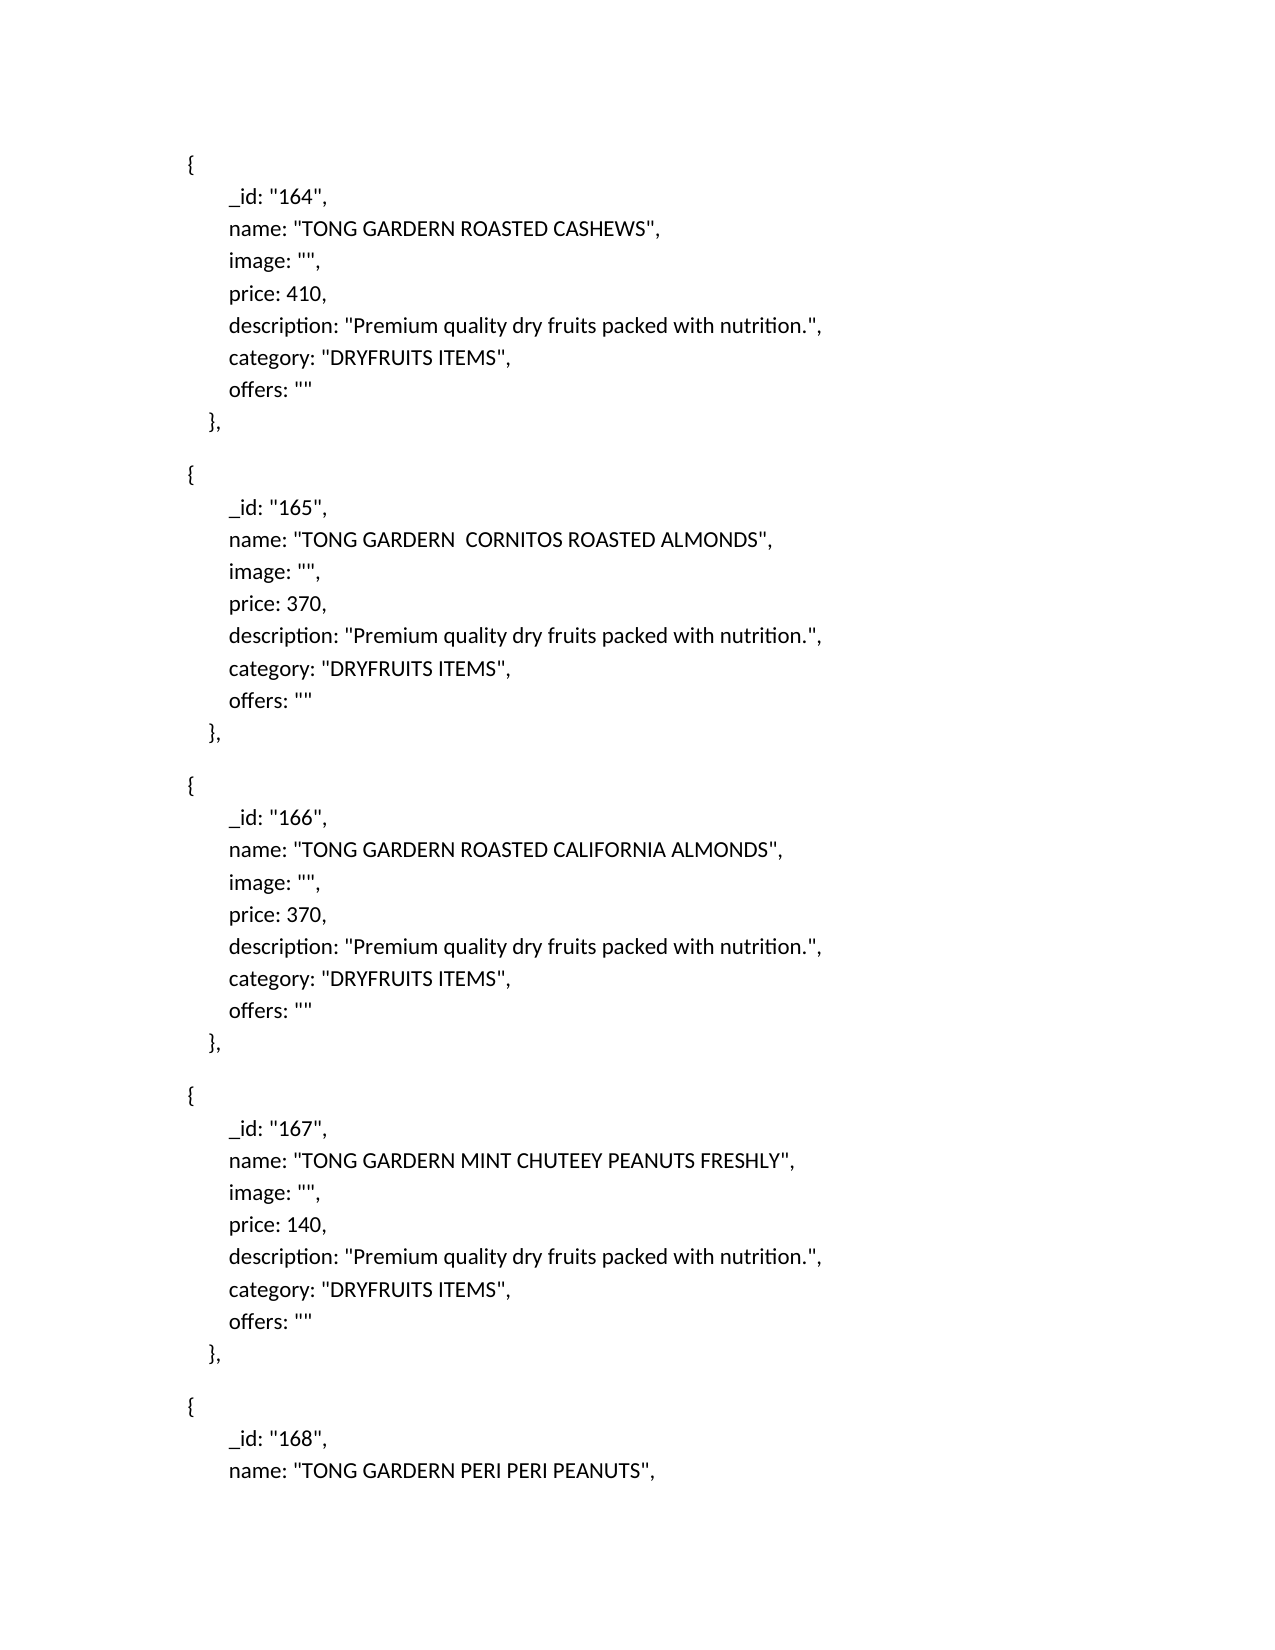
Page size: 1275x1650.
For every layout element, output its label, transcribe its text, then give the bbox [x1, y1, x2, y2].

text { _id: "164", name: "TONG GARDERN ROASTED CASHEWS", image: "", price: 410, description: "Premium quality dry fruits packed with nutrition.", category: "DRYFRUITS ITEMS", offers: "" }, [187, 150, 1087, 436]
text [187, 1392, 1087, 1484]
text { _id: "167", name: "TONG GARDERN MINT CHUTEEY PEANUTS FRESHLY", image: "", price: 140, description: "Premium quality dry fruits packed with nutrition.", category: "DRYFRUITS ITEMS", offers: "" }, [187, 1082, 1087, 1367]
text { _id: "166", name: "TONG GARDERN ROASTED CALIFORNIA ALMONDS", image: "", price: 370, description: "Premium quality dry fruits packed with nutrition.", category: "DRYFRUITS ITEMS", offers: "" }, [187, 771, 1087, 1057]
text { _id: "165", name: "TONG GARDERN CORNITOS ROASTED ALMONDS", image: "", price: 370, description: "Premium quality dry fruits packed with nutrition.", category: "DRYFRUITS ITEMS", offers: "" }, [187, 461, 1087, 746]
